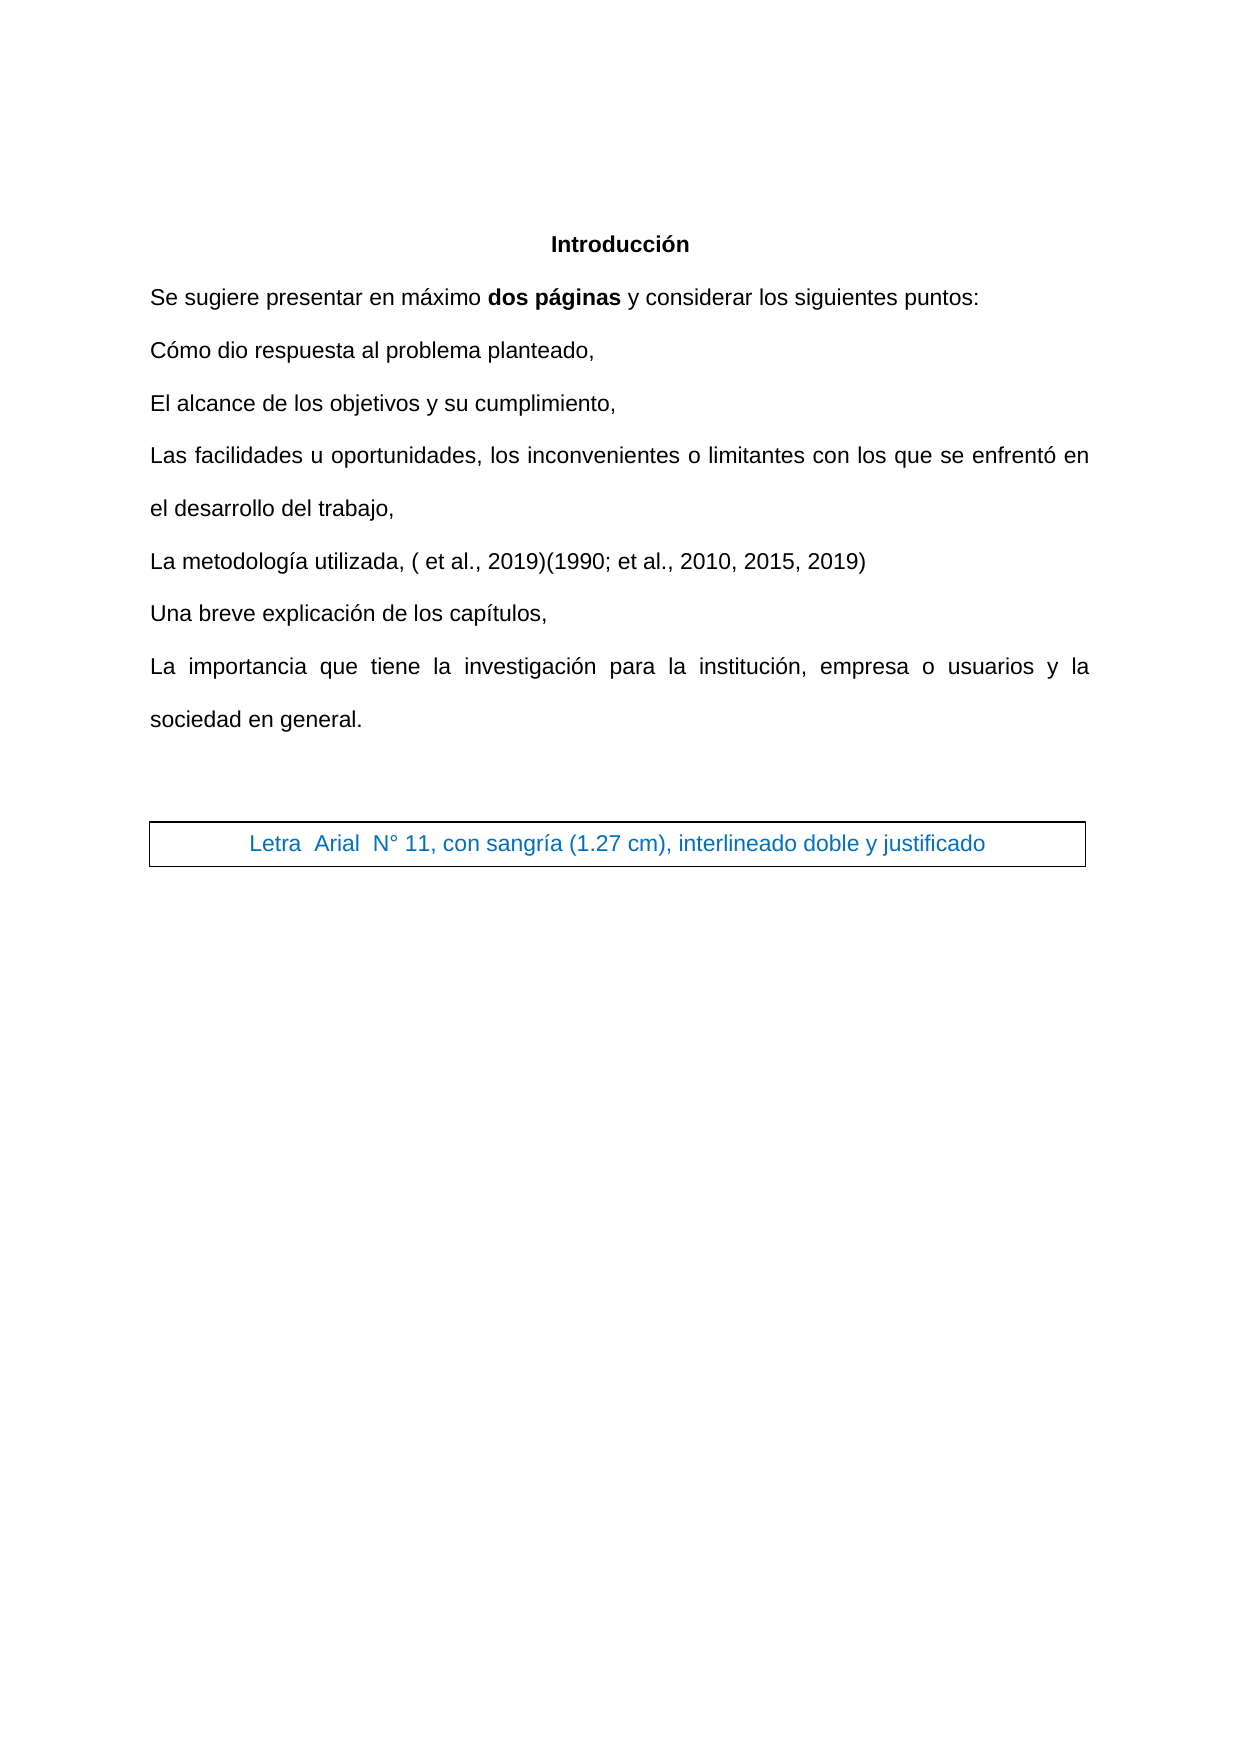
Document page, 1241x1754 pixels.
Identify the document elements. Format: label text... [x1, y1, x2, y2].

text El alcance de los objetivos y su cumplimiento, [150, 389, 1090, 416]
text La importancia que tiene la investigación para la institución, empresa o usuarios y la sociedad en general. [150, 653, 1090, 732]
subtitle Introducción [150, 231, 1090, 258]
text La metodología utilizada, ( et al., 2019)(1990; et al., 2010, 2015, 2019) [150, 548, 1090, 574]
text Cómo dio respuesta al problema planteado, [150, 337, 1090, 363]
text Una breve explicación de los capítulos, [150, 600, 1090, 627]
text Se sugiere presentar en máximo dos páginas y considerar los siguientes puntos: [150, 284, 1090, 311]
text Las facilidades u oportunidades, los inconvenientes o limitantes con los que se enfrentó en el desarrollo del trabajo, [150, 442, 1090, 521]
